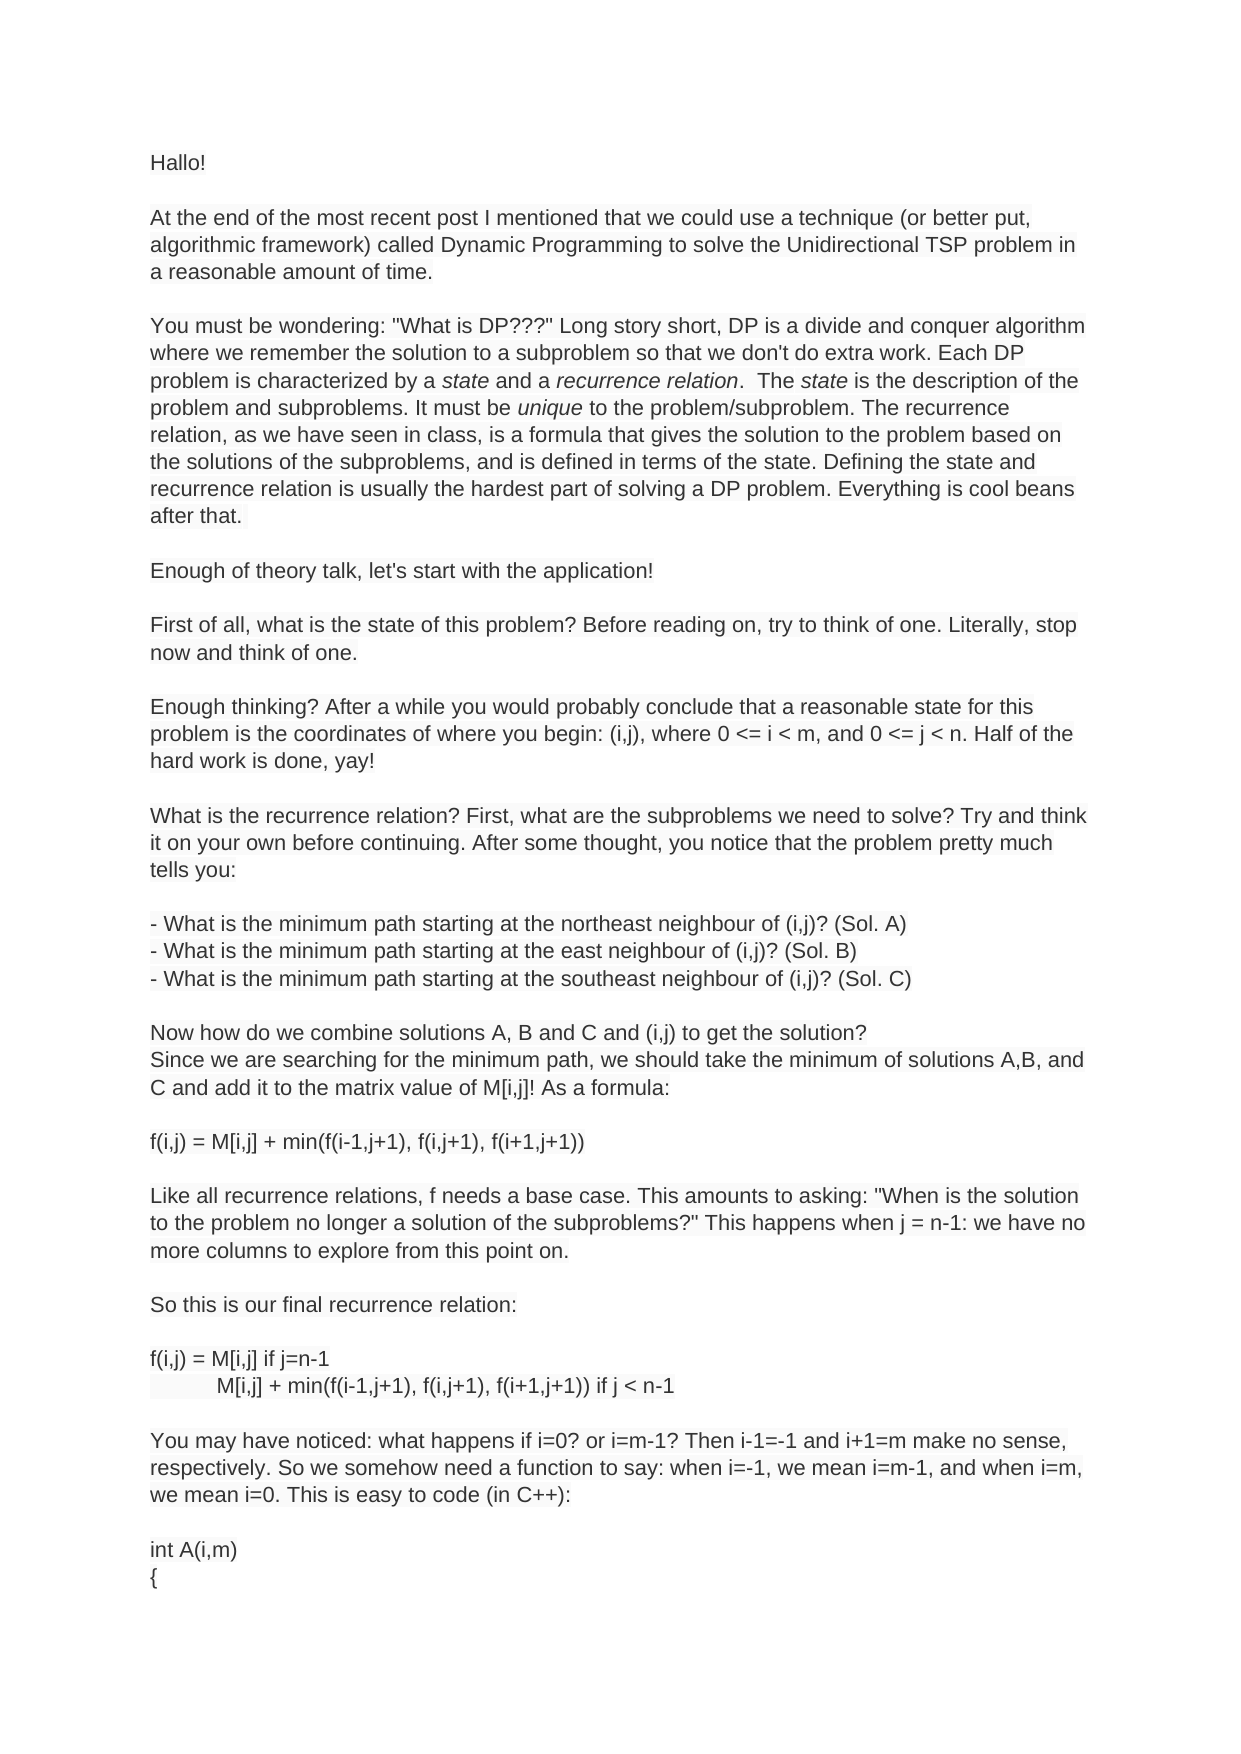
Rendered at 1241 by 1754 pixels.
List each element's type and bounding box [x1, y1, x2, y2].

text [150, 150, 1090, 1589]
